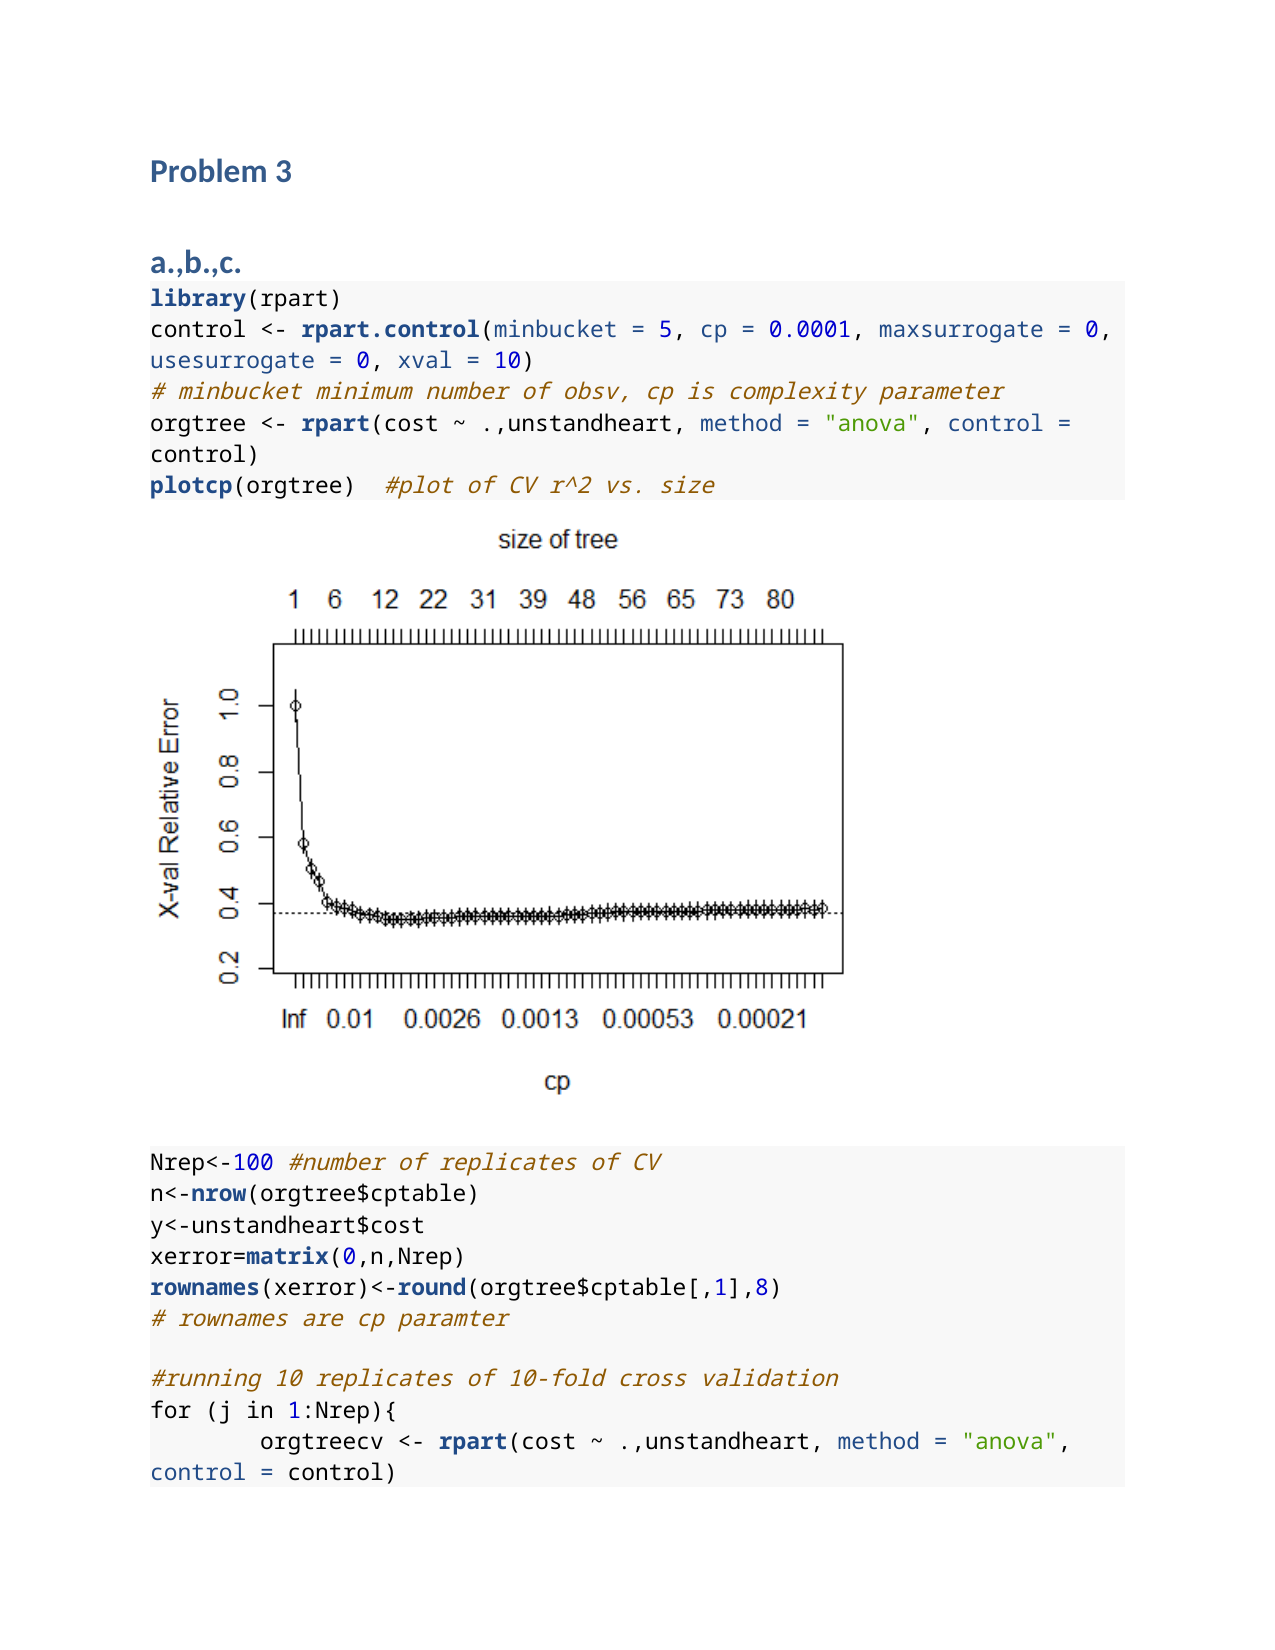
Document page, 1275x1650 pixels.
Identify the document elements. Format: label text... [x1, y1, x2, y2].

subtitle Problem 3 [150, 150, 1125, 191]
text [150, 1146, 1125, 1487]
text library(rpart) control <- rpart.control(minbucket = 5, cp = 0.0001, maxsurrogate = 0, usesurrogate = 0, xval = 10) # minbucket minimum number of obsv, cp is complexity parameter orgtree <- rpart(cost ~ .,unstandheart, method = "anova", control = control) plotcp(orgtree) #plot of CV r^2 vs. size [260, 281, 1125, 500]
picture [150, 521, 907, 1128]
subtitle a.,b.,c. [150, 241, 1125, 281]
